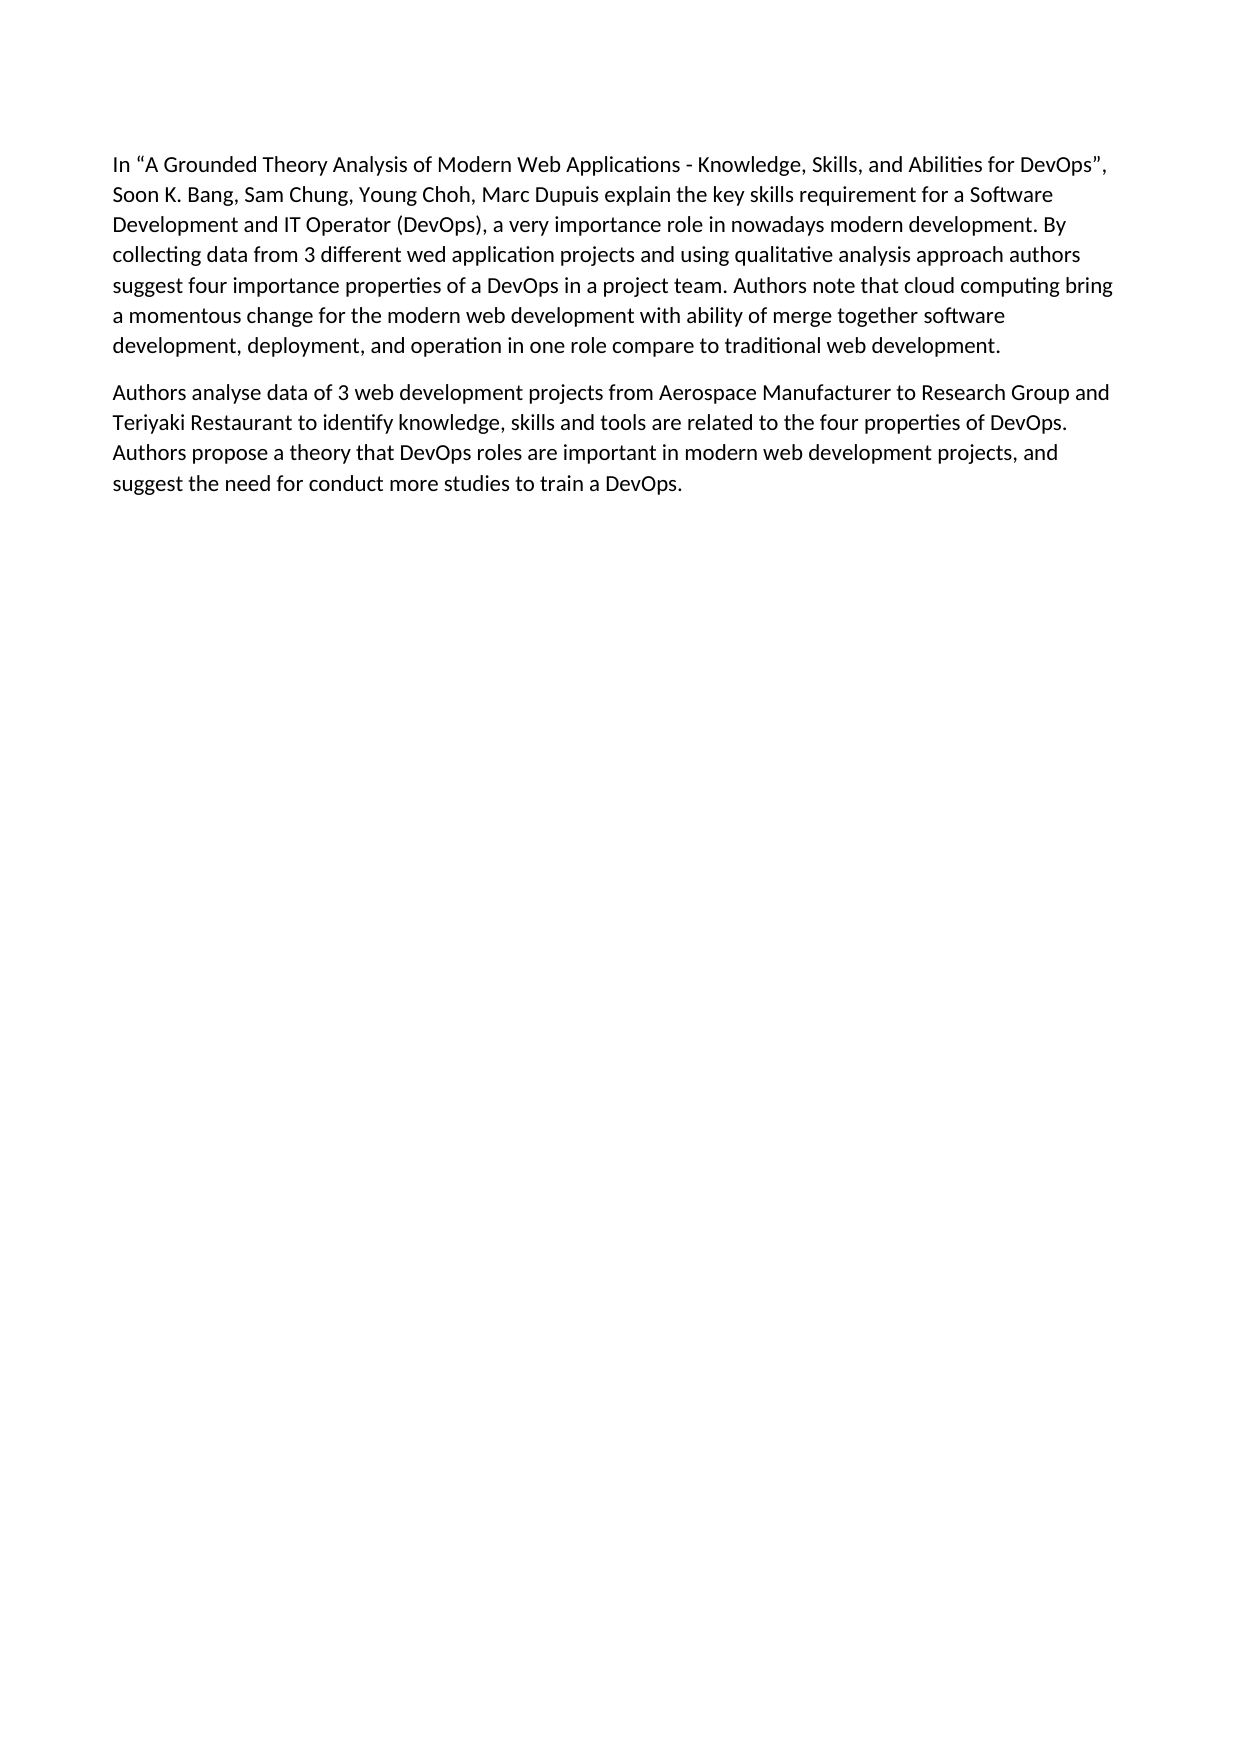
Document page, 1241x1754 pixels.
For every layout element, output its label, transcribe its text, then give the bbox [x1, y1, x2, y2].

text In “A Grounded Theory Analysis of Modern Web Applications - Knowledge, Skills, and Abilities for DevOps”, Soon K. Bang, Sam Chung, Young Choh, Marc Dupuis explain the key skills requirement for a Software Development and IT Operator (DevOps), a very importance role in nowadays modern development. By collecting data from 3 different wed application projects and using qualitative analysis approach authors suggest four importance properties of a DevOps in a project team. Authors note that cloud computing bring a momentous change for the modern web development with ability of merge together software development, deployment, and operation in one role compare to traditional web development. [112, 150, 1128, 359]
text Authors analyse data of 3 web development projects from Aerospace Manufacturer to Research Group and Teriyaki Restaurant to identify knowledge, skills and tools are related to the four properties of DevOps. Authors propose a theory that DevOps roles are important in modern web development projects, and suggest the need for conduct more studies to train a DevOps. [112, 378, 1128, 497]
